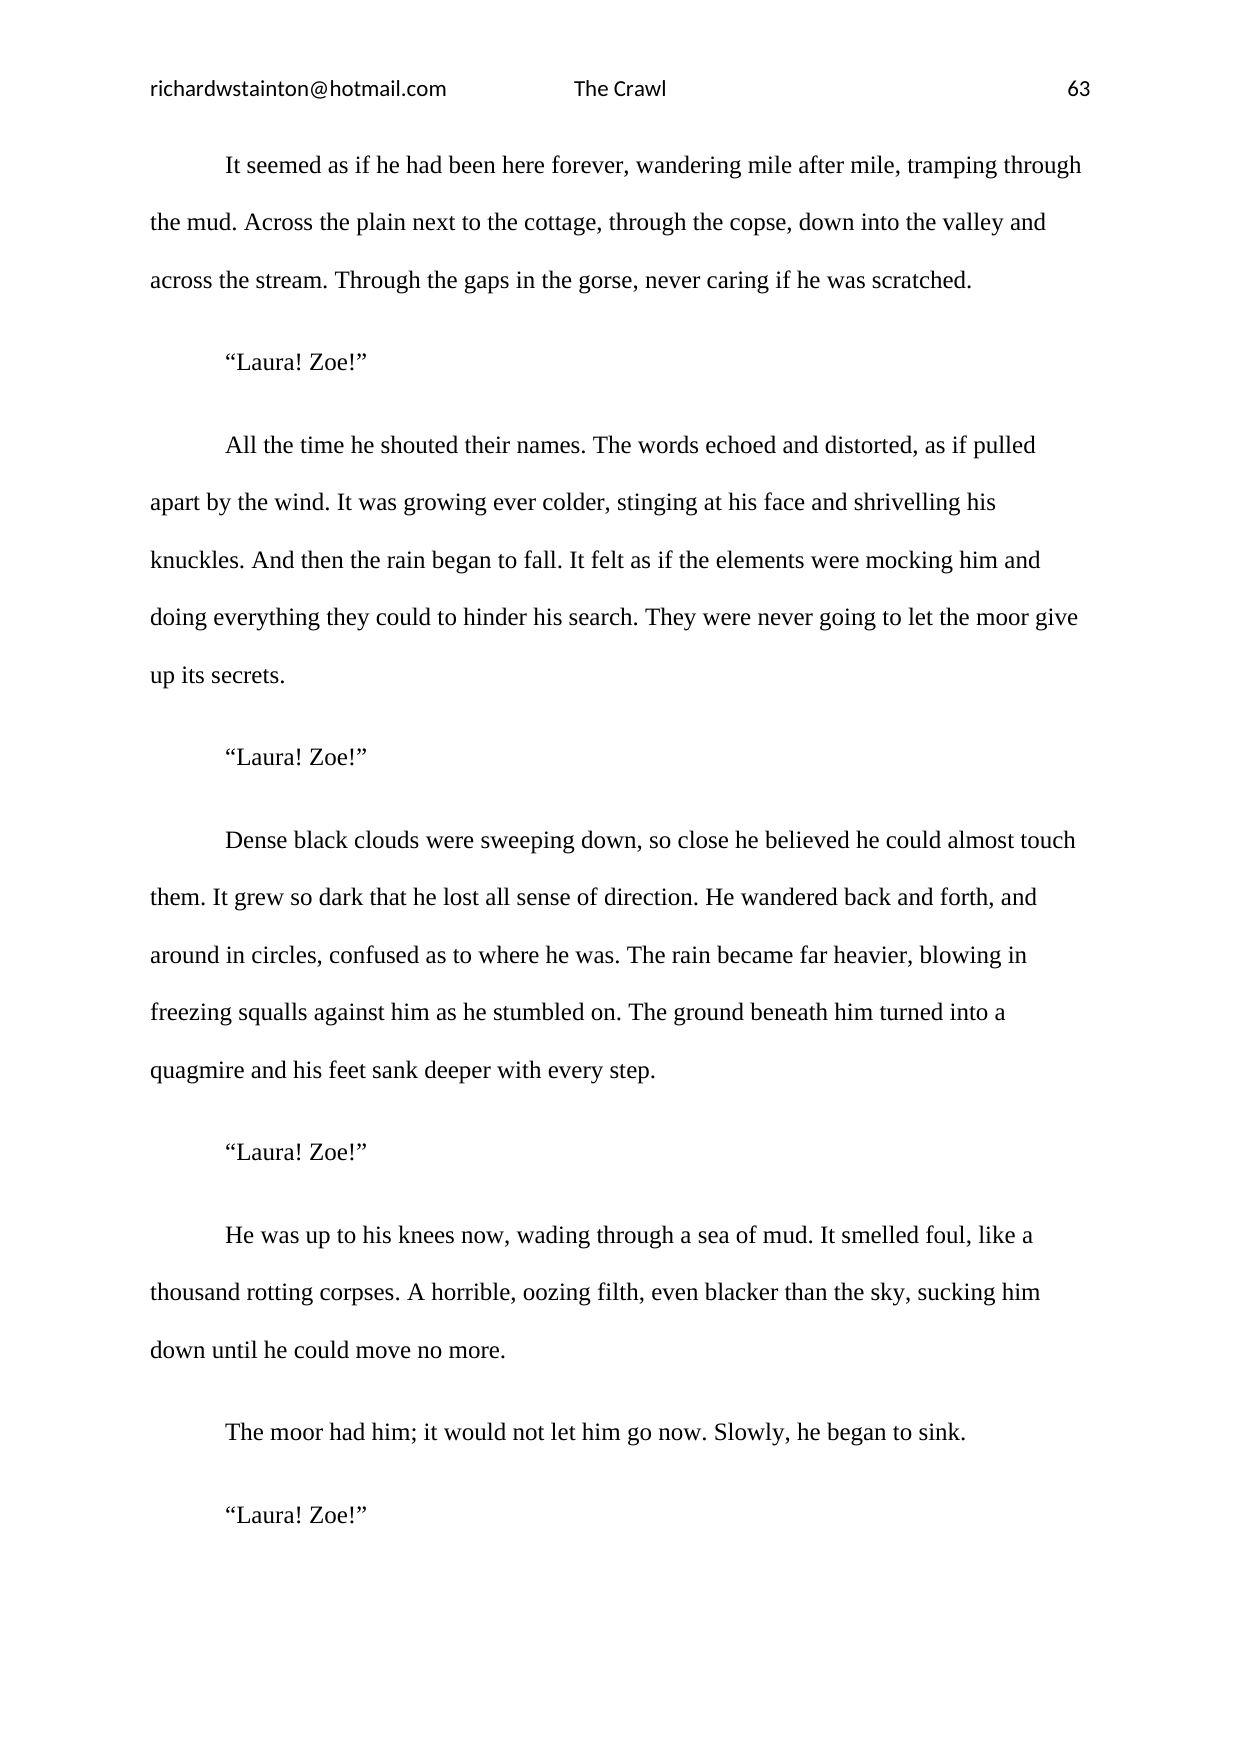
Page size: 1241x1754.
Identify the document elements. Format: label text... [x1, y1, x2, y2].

text “Laura! Zoe!” [150, 347, 1090, 376]
text All the time he shouted their names. The words echoed and distorted, as if pulled apart by the wind. It was growing ever colder, stinging at his face and shrivelling his knuckles. And then the rain began to fall. It felt as if the elements were mocking him and doing everything they could to hinder his search. They were never going to let the moor give up its secrets. [150, 430, 1090, 689]
text Dense black clouds were sweeping down, so close he believed he could almost touch them. It grew so dark that he lost all sense of direction. He wandered back and forth, and around in circles, confused as to where he was. The rain became far heavier, blowing in freezing squalls against him as he stumbled on. The ground beneath him turned into a quagmire and his feet sank deeper with every step. [150, 825, 1090, 1084]
text It seemed as if he had been here forever, wandering mile after mile, tramping through the mud. Across the plain next to the cottage, through the copse, down into the valley and across the stream. Through the gaps in the gorse, never caring if he was scratched. [150, 150, 1090, 294]
text “Laura! Zoe!” [150, 1137, 1090, 1166]
text “Laura! Zoe!” [150, 1500, 1090, 1529]
text The moor had him; it would not let him go now. Slowly, he began to sink. [150, 1417, 1090, 1446]
text “Laura! Zoe!” [150, 742, 1090, 771]
text He was up to his knees now, wading through a sea of mud. It smelled foul, like a thousand rotting corpses. A horrible, oozing filth, even blacker than the sky, sucking him down until he could move no more. [150, 1220, 1090, 1364]
